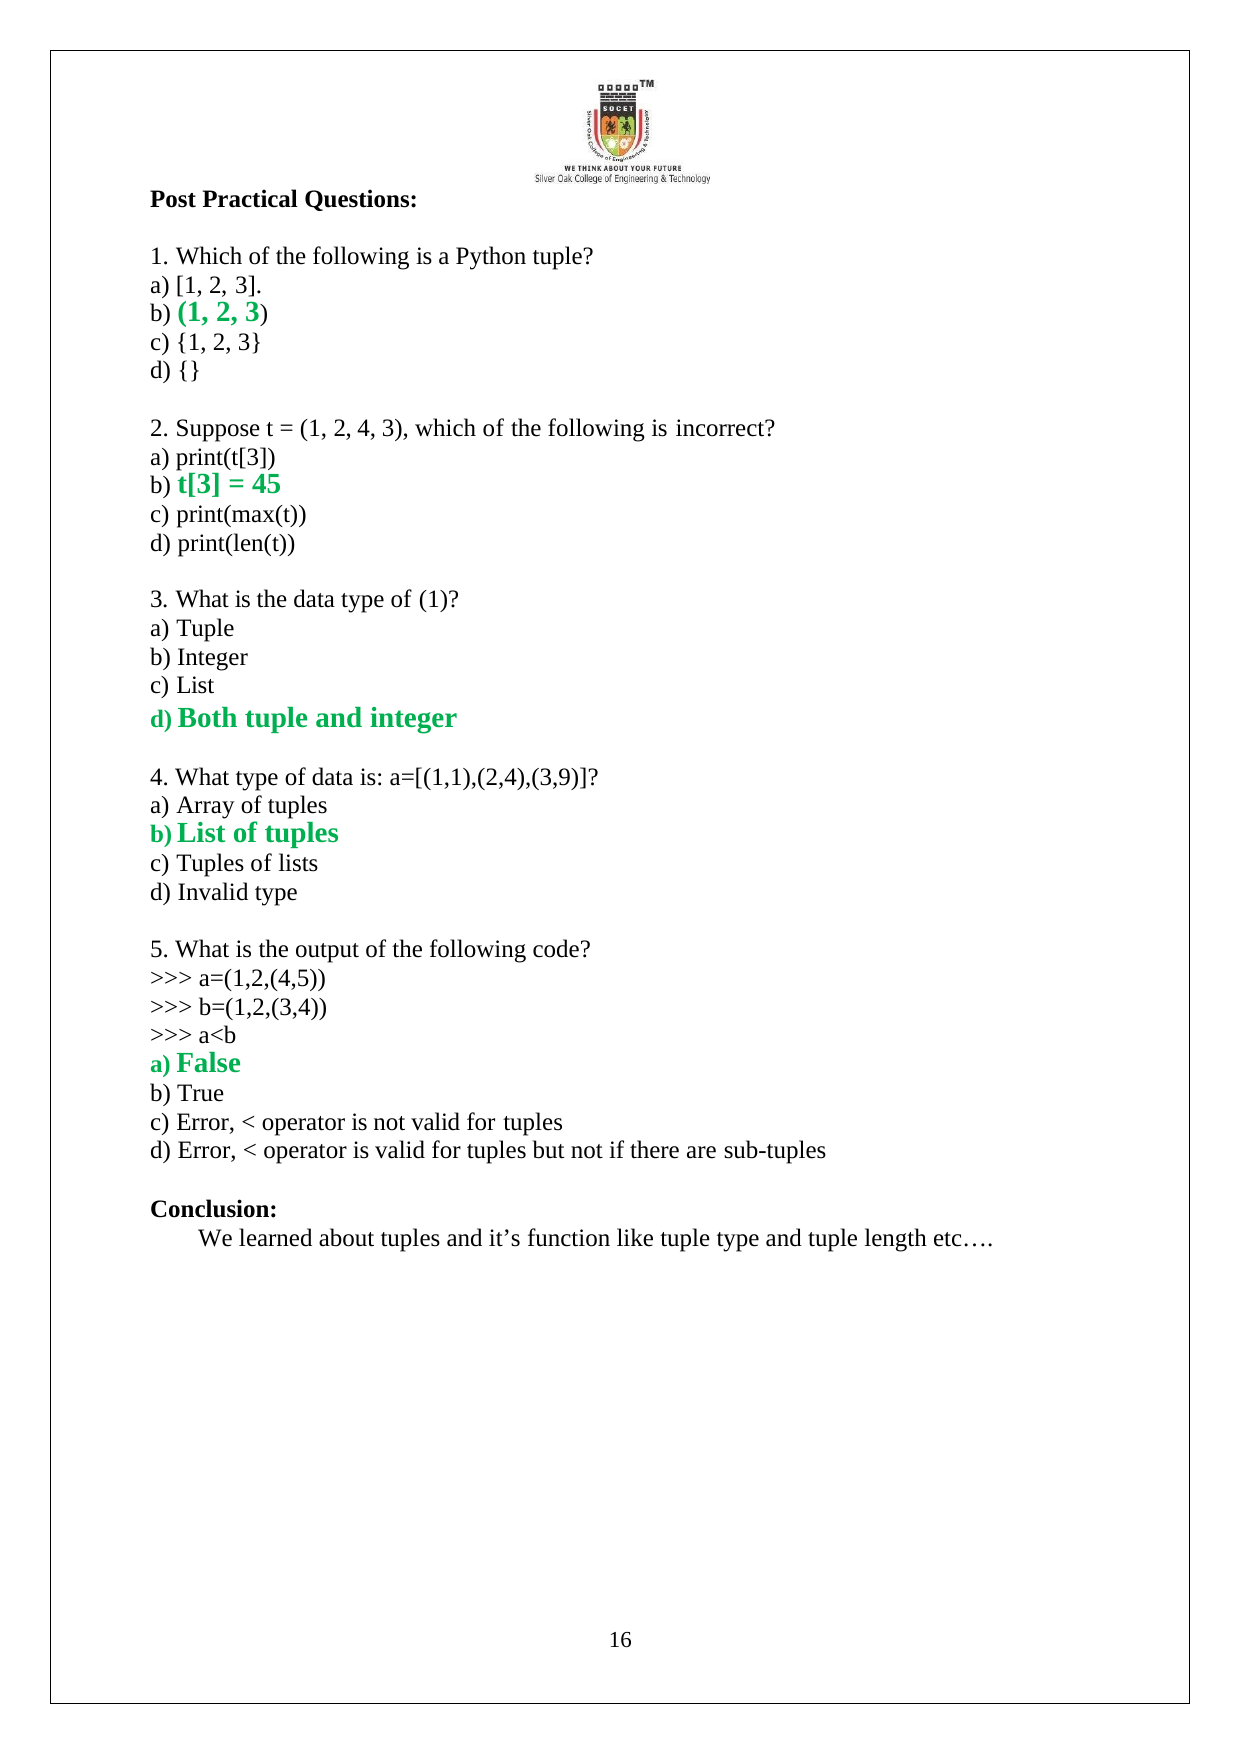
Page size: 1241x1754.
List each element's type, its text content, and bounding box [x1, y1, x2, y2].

subtitle We learned about tuples and it’s function like tuple type and tuple length etc…. [123, 1223, 1121, 1252]
list Error, < operator is valid for tuples but not if there are sub-tuples [150, 1136, 1121, 1164]
list False [150, 1050, 1121, 1078]
list List [150, 671, 1121, 699]
picture [534, 79, 711, 184]
subtitle Post Practical Questions: [150, 184, 1121, 213]
text >>> b=(1,2,(3,4)) [150, 992, 1121, 1021]
text d) {} [150, 356, 1121, 384]
list Invalid type [150, 877, 1121, 906]
list Which of the following is a Python tuple? a) [1, 2, 3]. [150, 241, 594, 299]
list Both tuple and integer [150, 700, 1121, 733]
list Suppose t = (1, 2, 4, 3), which of the following is incorrect? [150, 413, 1121, 442]
text b) (1, 2, 3) [150, 299, 1121, 327]
list print(len(t)) [150, 528, 1121, 557]
list List of tuples [150, 819, 1121, 848]
text >>> a<b [150, 1021, 1121, 1049]
text b) t[3] = 45 [150, 471, 1121, 499]
text >>> a=(1,2,(4,5)) [150, 963, 1121, 992]
subtitle Conclusion: [150, 1194, 1121, 1223]
text a) print(t[3]) [150, 442, 1121, 471]
text c) {1, 2, 3} [150, 327, 1121, 356]
text 5. What is the output of the following code? [150, 935, 1121, 963]
text 4. What type of data is: a=[(1,1),(2,4),(3,9)]? [150, 762, 1121, 791]
list Error, < operator is not valid for tuples [150, 1107, 1121, 1136]
list What is the data type of (1)? [150, 585, 1121, 613]
list print(max(t)) [150, 500, 1121, 528]
list Tuple [150, 613, 1121, 642]
list Array of tuples [150, 791, 1121, 819]
list Tuples of lists [150, 848, 1121, 877]
list Integer [150, 642, 1121, 671]
list True [150, 1078, 1121, 1107]
